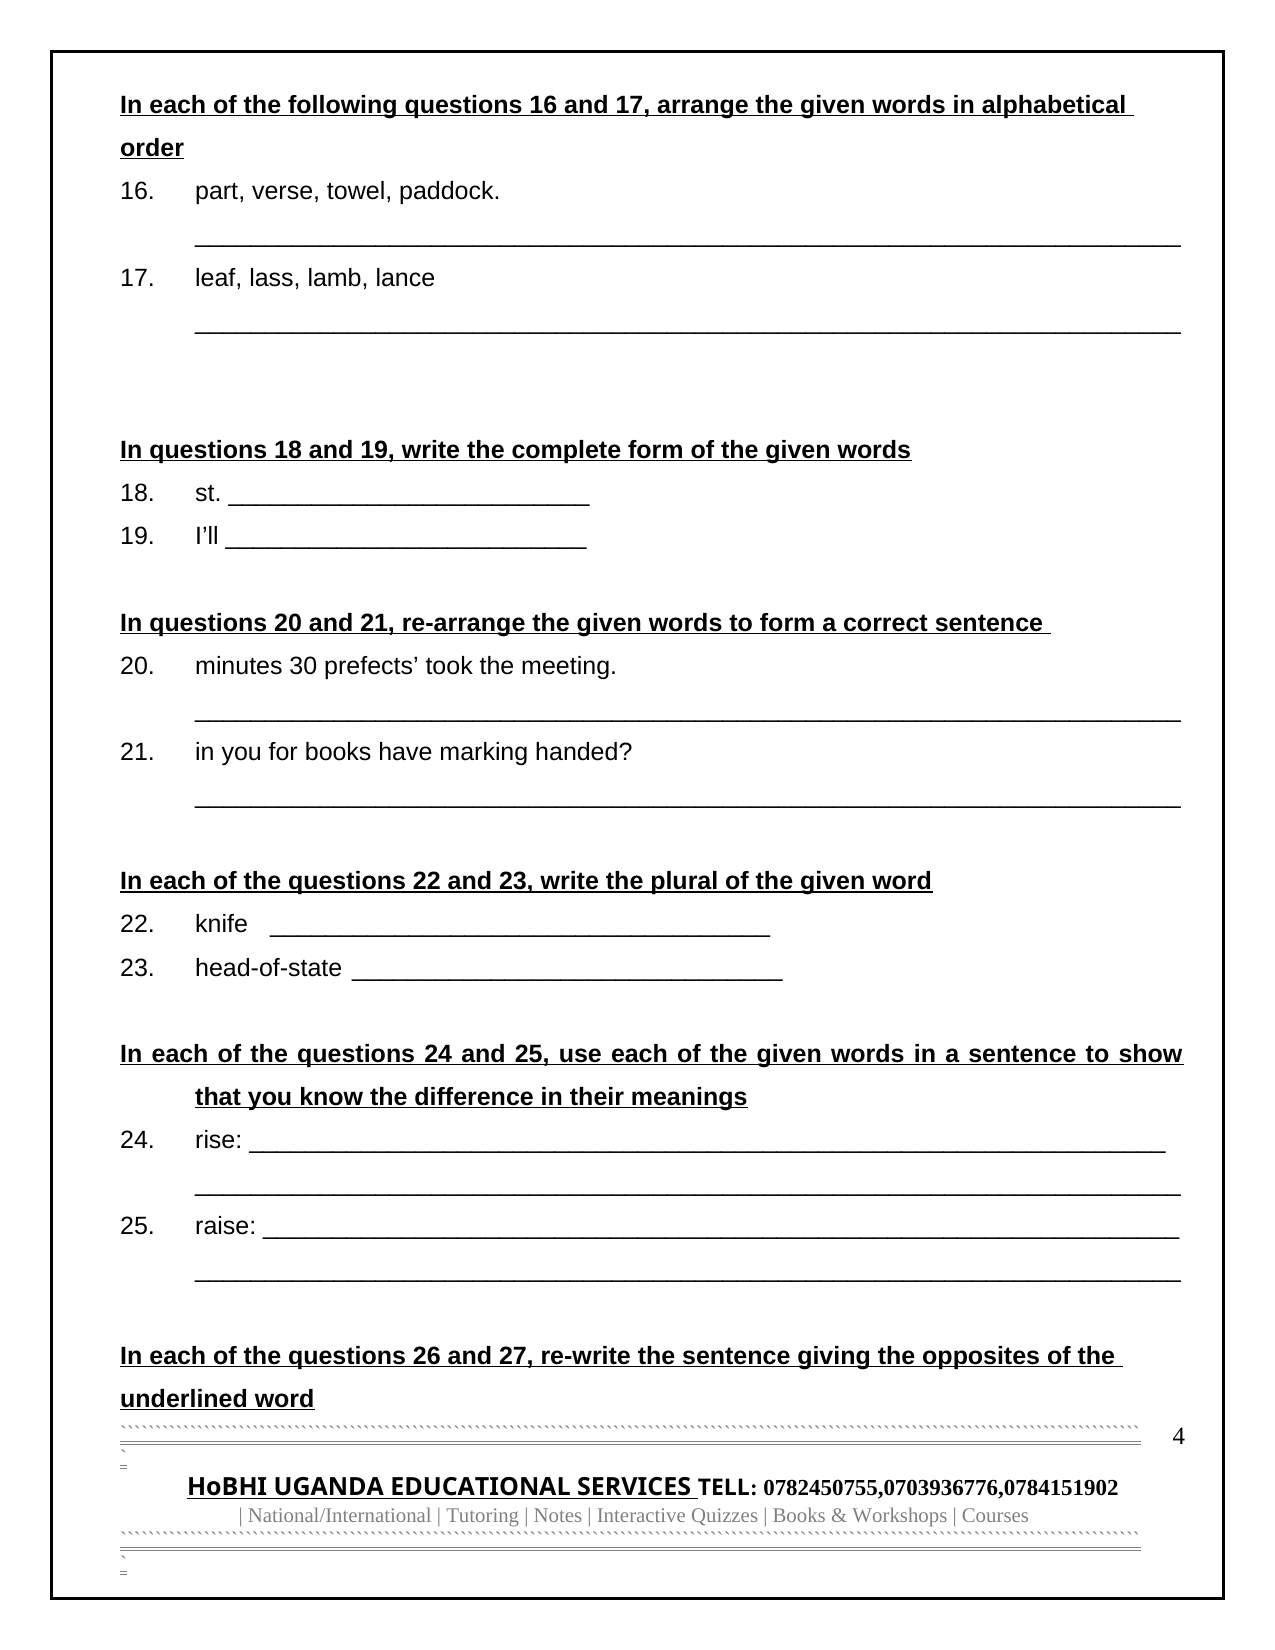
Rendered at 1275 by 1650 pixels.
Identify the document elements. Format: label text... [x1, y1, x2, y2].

text 17. leaf, lass, lamb, lance [120, 262, 1185, 291]
text 24. rise: __________________________________________________________________ [120, 1125, 1185, 1154]
text 21. in you for books have marking handed? [120, 737, 1185, 766]
text _______________________________________________________________________ [120, 1168, 1185, 1197]
text 22. knife ____________________________________ [120, 909, 1185, 938]
text _______________________________________________________________________ [120, 694, 1185, 722]
text 16. part, verse, towel, paddock. [120, 176, 1185, 205]
text In each of the questions 22 and 23, write the plural of the given word [120, 866, 1185, 895]
text 19. I’ll __________________________ [120, 521, 1185, 550]
text 20. minutes 30 prefects’ took the meeting. [120, 651, 1185, 679]
text 23. head-of-state _______________________________ [120, 952, 1185, 981]
text order [120, 133, 1185, 162]
text 25. raise: __________________________________________________________________ [120, 1211, 1185, 1240]
text _______________________________________________________________________ [120, 780, 1185, 809]
text 18. st. __________________________ [120, 478, 1185, 507]
text In each of the questions 24 and 25, use each of the given words in a sentence to show that you know the difference in their meanings [120, 1039, 1185, 1111]
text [120, 1254, 1185, 1283]
text _______________________________________________________________________ [120, 306, 1185, 334]
text _______________________________________________________________________ [120, 219, 1185, 248]
text In each of the following questions 16 and 17, arrange the given words in alphabetical [120, 90, 1185, 119]
text underlined word [120, 1384, 1185, 1412]
text In each of the questions 26 and 27, re-write the sentence giving the opposites of the [120, 1341, 1185, 1369]
text In questions 18 and 19, write the complete form of the given words [120, 435, 1185, 464]
text In questions 20 and 21, re-arrange the given words to form a correct sentence [120, 607, 1185, 636]
